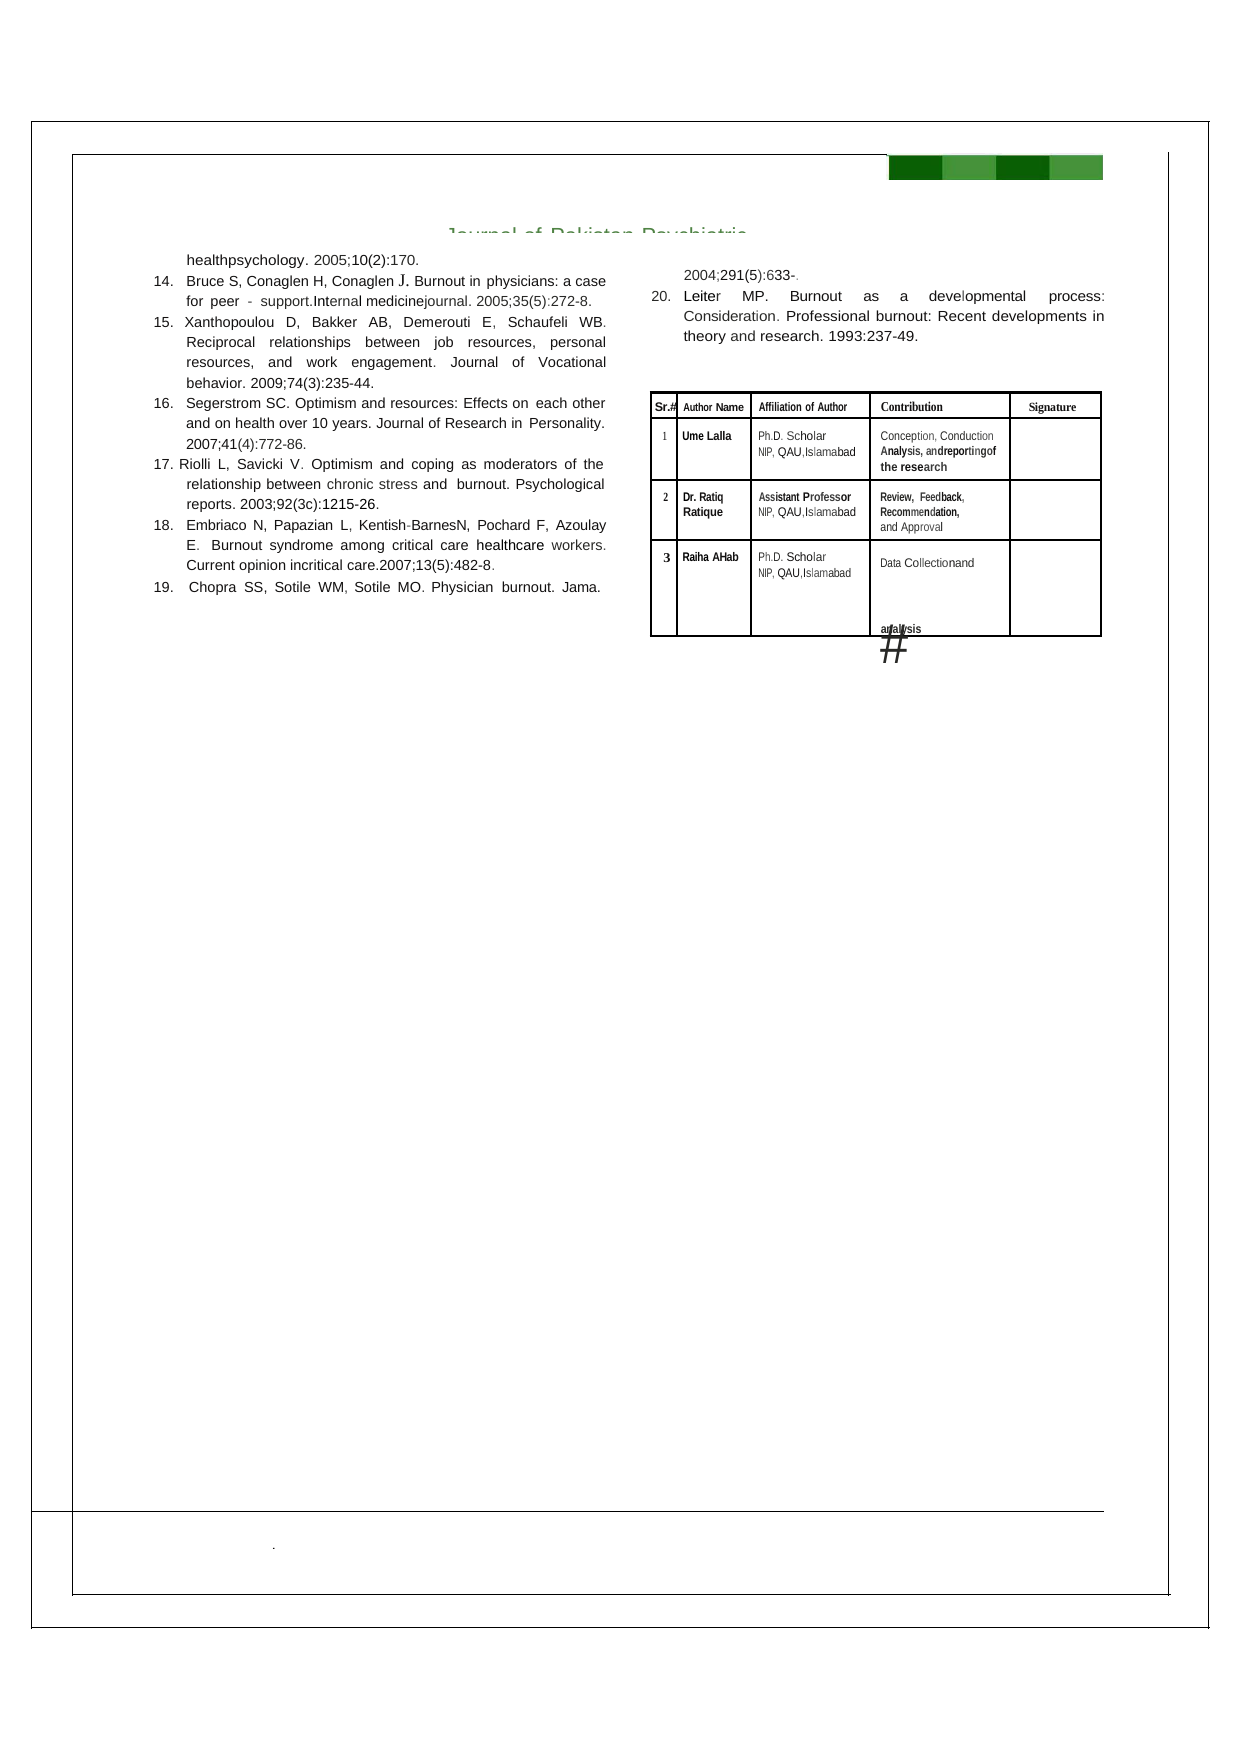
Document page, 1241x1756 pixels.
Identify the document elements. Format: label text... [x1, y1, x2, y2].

table_cell Ume Lalla [678, 419, 750, 479]
table_cell [1011, 541, 1100, 635]
table_header Contribution [871, 394, 1009, 417]
table_header Affiliation of Author [752, 394, 869, 417]
list Xanthopoulou D, Bakker AB, Demerouti E, Schaufeli WB. Reciprocal relationships between job resources, personal resources, and work engagement. Journal of Vocational behavior. 2009;74(3):235-44. [153, 313, 607, 391]
list Segerstrom SC. Optimism and resources: Effects on each other and on health over 10 years. Journal of Research in Personality. 2007;41(4):772-86. [153, 395, 606, 452]
table_header Sr.# [652, 394, 676, 417]
table_cell 3 [652, 541, 676, 635]
table_header Author Name [678, 394, 750, 417]
list Bruce S, Conaglen H, Conaglen J. Burnout in physicians: a case for peer - support.Internal medicinejournal. 2005;35(5):272-8. [153, 270, 606, 309]
list Chopra SS, Sotile WM, Sotile MO. Physician burnout. Jama. [153, 578, 611, 595]
table_cell Conception, Conduction Analysis, andreportingof the research [871, 419, 1009, 479]
text healthpsychology. 2005;10(2):170. [186, 252, 611, 269]
table_cell Data Collectionand # analysis [871, 541, 1009, 635]
list Riolli L, Savicki V. Optimism and coping as moderators of the relationship between chronic stress and burnout. Psychological reports. 2003;92(3c):1215-26. [153, 456, 604, 513]
list Leiter MP. Burnout as a developmental process: Consideration. Professional burnout: Recent developments in theory and research. 1993:237-49. [651, 288, 1105, 345]
table_cell 1 [652, 419, 676, 479]
table_header Signature [1011, 394, 1100, 417]
table_cell Ph.D. Scholar NIP, QAU,Islamabad [752, 541, 869, 635]
table_cell 2 [652, 481, 676, 539]
picture [886, 153, 1103, 180]
text 2004;291(5):633-. [683, 267, 1117, 283]
list Embriaco N, Papazian L, Kentish-BarnesN, Pochard F, Azoulay E. Burnout syndrome among critical care healthcare workers. Current opinion incritical care.2007;13(5):482-8. [153, 517, 607, 573]
table_cell Dr. Ratiq Ratique [678, 481, 750, 539]
table_cell Review, Feedback, Recommendation, and Approval [871, 481, 1009, 539]
table_cell Assistant Professor NIP, QAU,Islamabad [752, 481, 869, 539]
table_cell [1011, 481, 1100, 539]
table_cell [1011, 419, 1100, 479]
table_cell Raiha AHab [678, 541, 750, 635]
table_cell Ph.D. Scholar NIP, QAU,Islamabad [752, 419, 869, 479]
